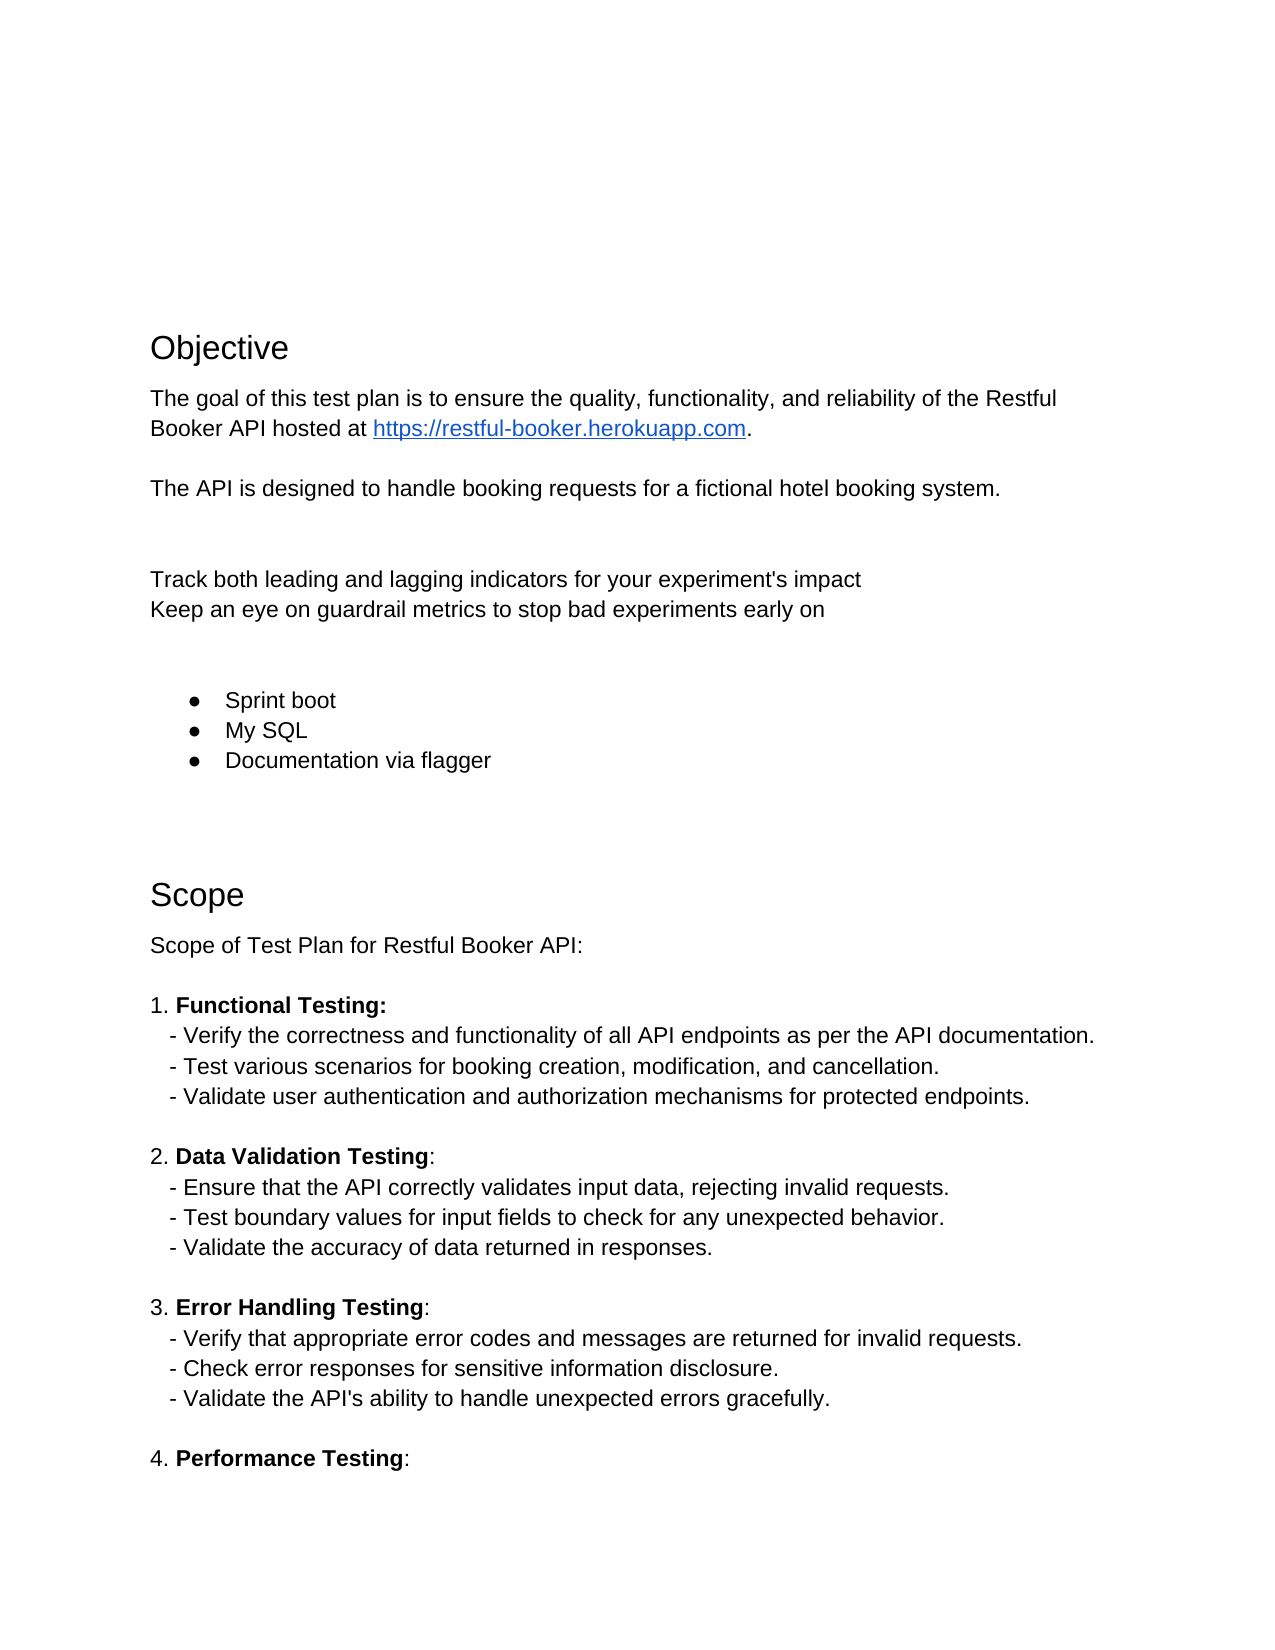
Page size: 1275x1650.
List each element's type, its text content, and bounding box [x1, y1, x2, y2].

text 1. Functional Testing: [150, 992, 1125, 1018]
text Keep an eye on guardrail metrics to stop bad experiments early on [150, 596, 1125, 622]
text - Validate the API's ability to handle unexpected errors gracefully. [150, 1385, 1125, 1411]
text - Test boundary values for input fields to check for any unexpected behavior. [150, 1204, 1125, 1230]
subtitle Objective [150, 328, 1125, 366]
text - Verify that appropriate error codes and messages are returned for invalid requests. [150, 1324, 1125, 1351]
text - Validate user authentication and authorization mechanisms for protected endpoints. [150, 1083, 1125, 1109]
list Documentation via flagger [187, 747, 1125, 773]
text The goal of this test plan is to ensure the quality, functionality, and reliability of the Restful Booker API hosted at https://restful-booker.herokuapp.com. [150, 384, 1125, 441]
text The API is designed to handle booking requests for a fictional hotel booking system. [150, 475, 1125, 501]
list My SQL [187, 717, 1125, 743]
text - Check error responses for sensitive information disclosure. [150, 1355, 1125, 1381]
subtitle Scope [150, 875, 1125, 913]
text 2. Data Validation Testing: [150, 1143, 1125, 1169]
text Scope of Test Plan for Restful Booker API: [150, 932, 1125, 958]
text 3. Error Handling Testing: [150, 1294, 1125, 1321]
text - Ensure that the API correctly validates input data, rejecting invalid requests. [150, 1173, 1125, 1200]
text - Test various scenarios for booking creation, modification, and cancellation. [150, 1053, 1125, 1079]
list Sprint boot [187, 687, 1125, 713]
text 4. Performance Testing: [150, 1445, 1125, 1472]
text - Validate the accuracy of data returned in responses. [150, 1234, 1125, 1260]
text - Verify the correctness and functionality of all API endpoints as per the API documentation. [150, 1022, 1125, 1049]
text Track both leading and lagging indicators for your experiment's impact [150, 566, 1125, 592]
